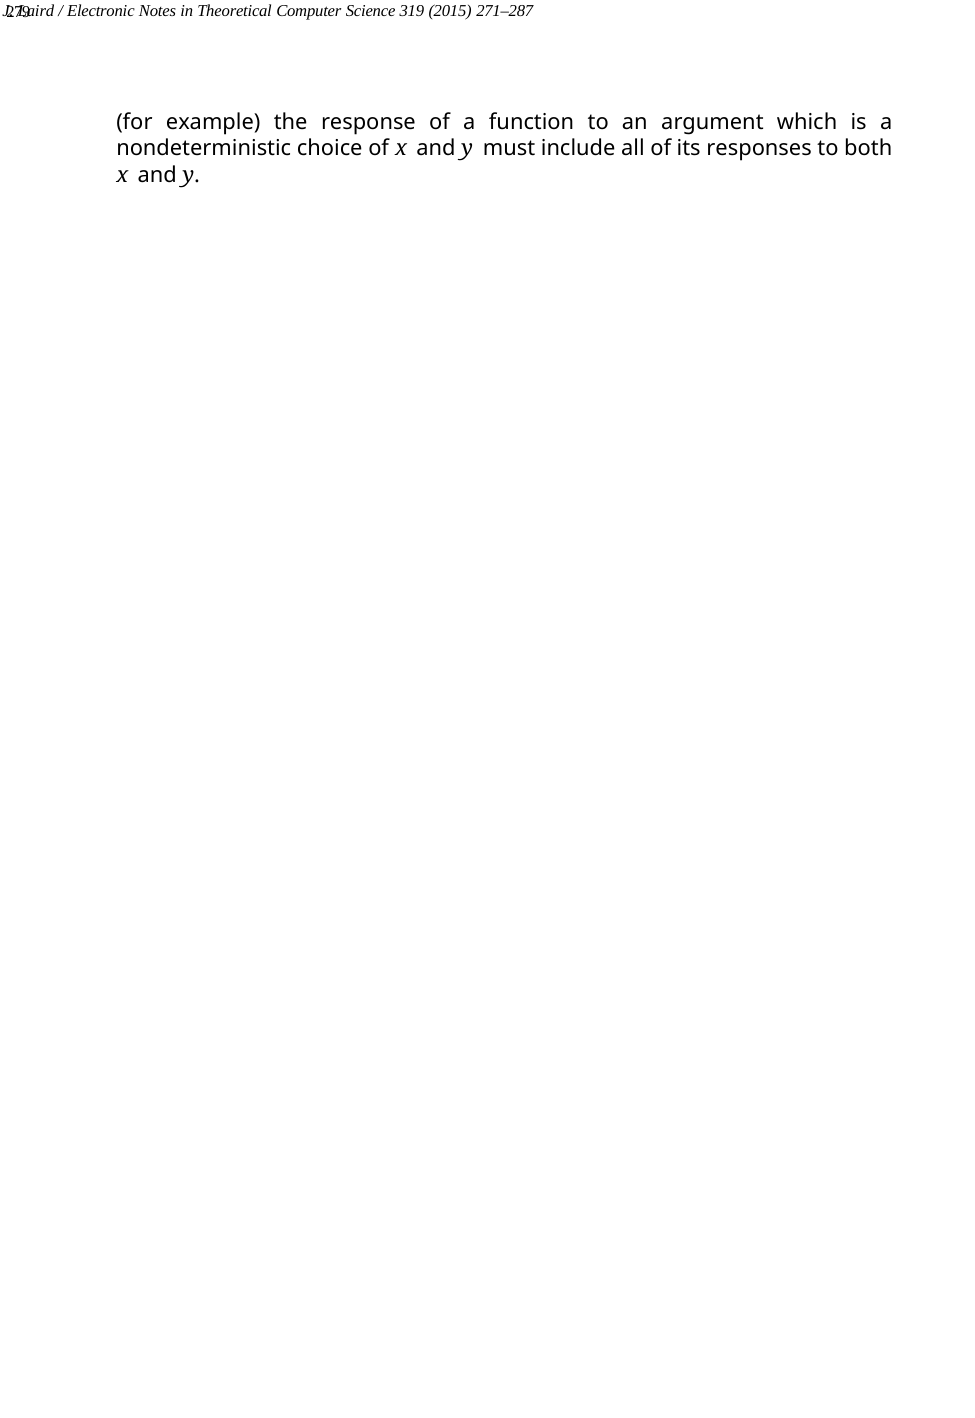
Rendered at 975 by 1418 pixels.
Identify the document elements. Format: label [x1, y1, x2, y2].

list [95, 108, 893, 189]
